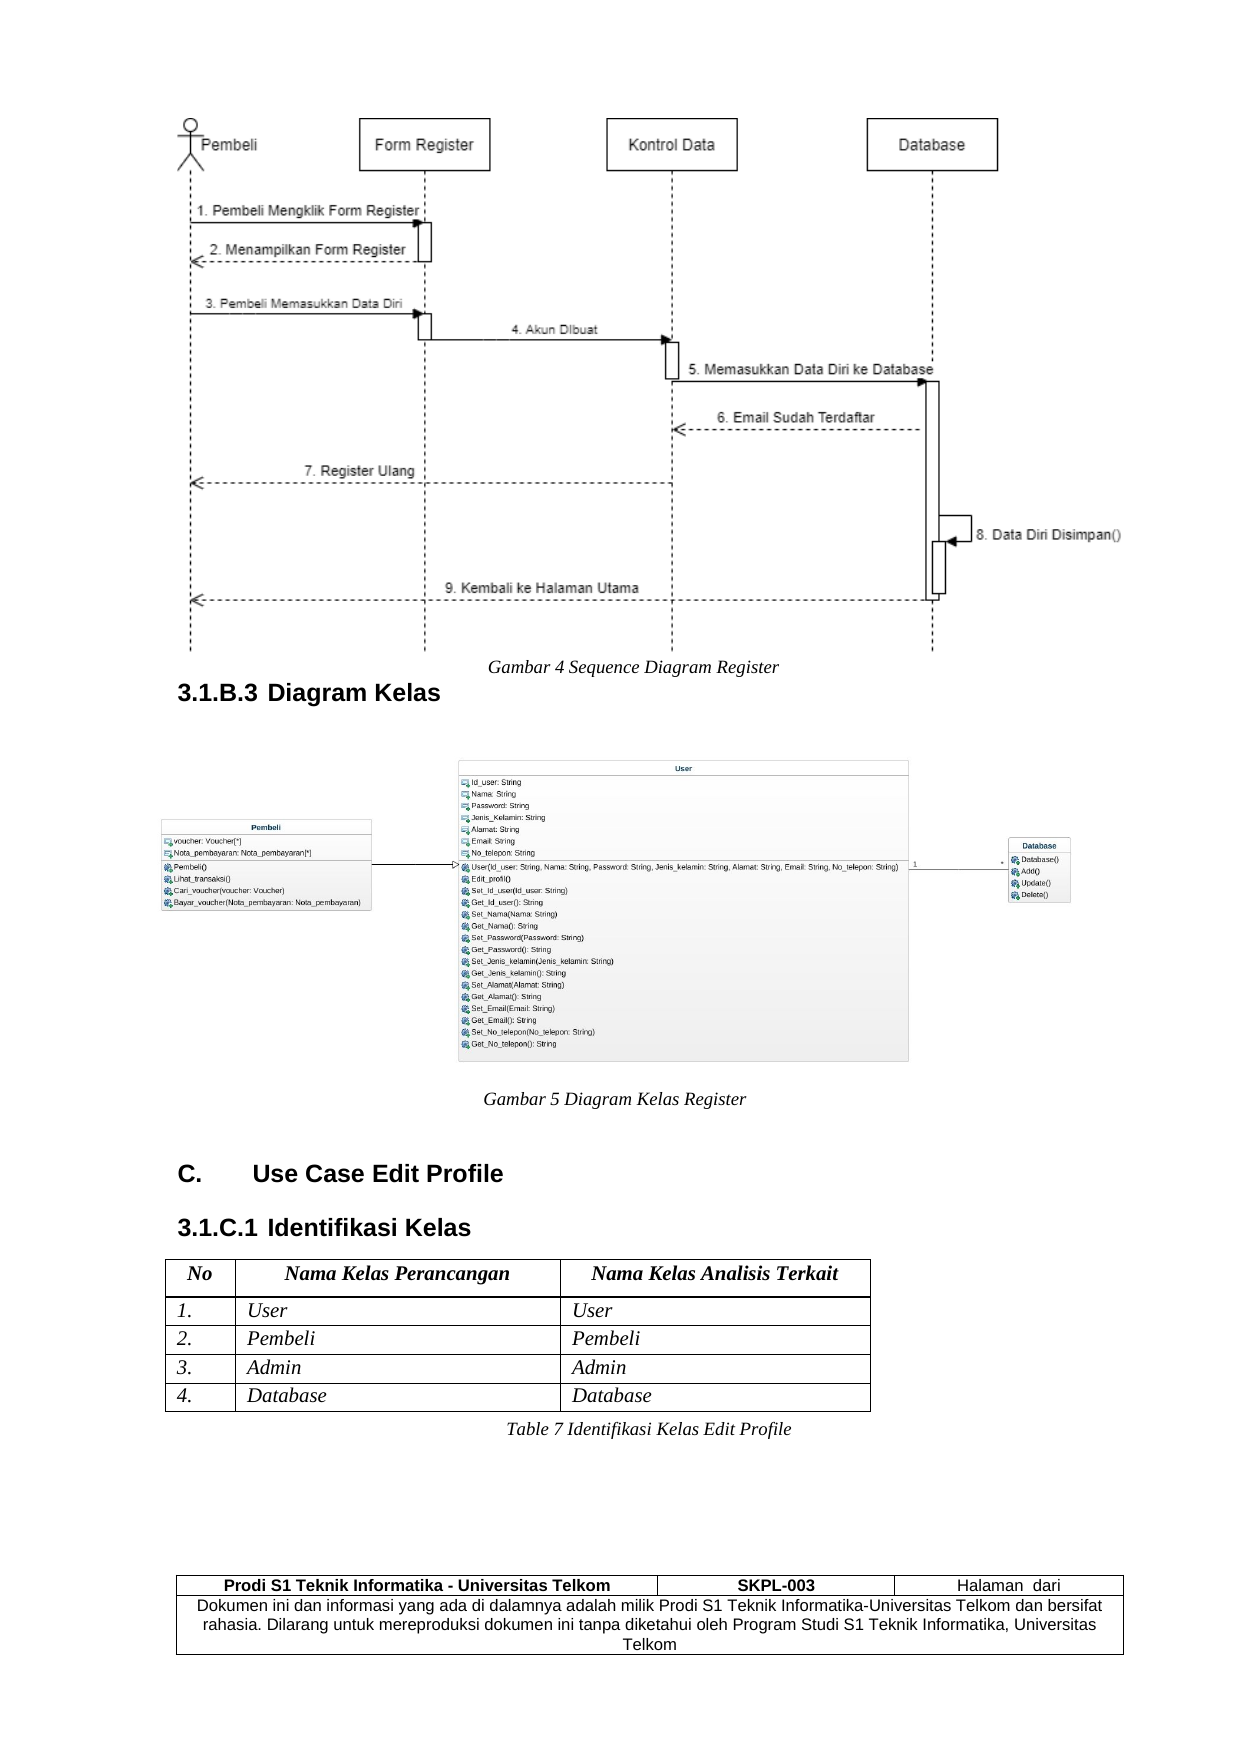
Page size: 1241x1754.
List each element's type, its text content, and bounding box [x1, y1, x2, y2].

table_cell Pembeli [561, 1326, 870, 1354]
table_cell User [561, 1298, 870, 1325]
table_cell Pembeli [236, 1326, 560, 1354]
text Table 7 Identifikasi Kelas Edit Profile [176, 1418, 1124, 1439]
table_cell Database [561, 1384, 870, 1411]
table_cell Admin [561, 1355, 870, 1382]
table_cell 3. [166, 1355, 235, 1382]
table_cell 2. [166, 1326, 235, 1354]
table_cell 4. [166, 1384, 235, 1411]
table_cell User [236, 1298, 560, 1325]
table_header Nama Kelas Perancangan [236, 1260, 560, 1296]
picture [143, 742, 1088, 1079]
picture [177, 118, 1122, 653]
table_cell Admin [236, 1355, 560, 1382]
table_cell Database [236, 1384, 560, 1411]
table_header Nama Kelas Analisis Terkait [561, 1260, 870, 1296]
subtitle Use Case Edit Profile [177, 1159, 1122, 1187]
subtitle Identifikasi Kelas [177, 1212, 1122, 1241]
table_header No [166, 1260, 235, 1296]
table_cell 1. [166, 1298, 235, 1325]
subtitle Diagram Kelas [177, 678, 1122, 707]
